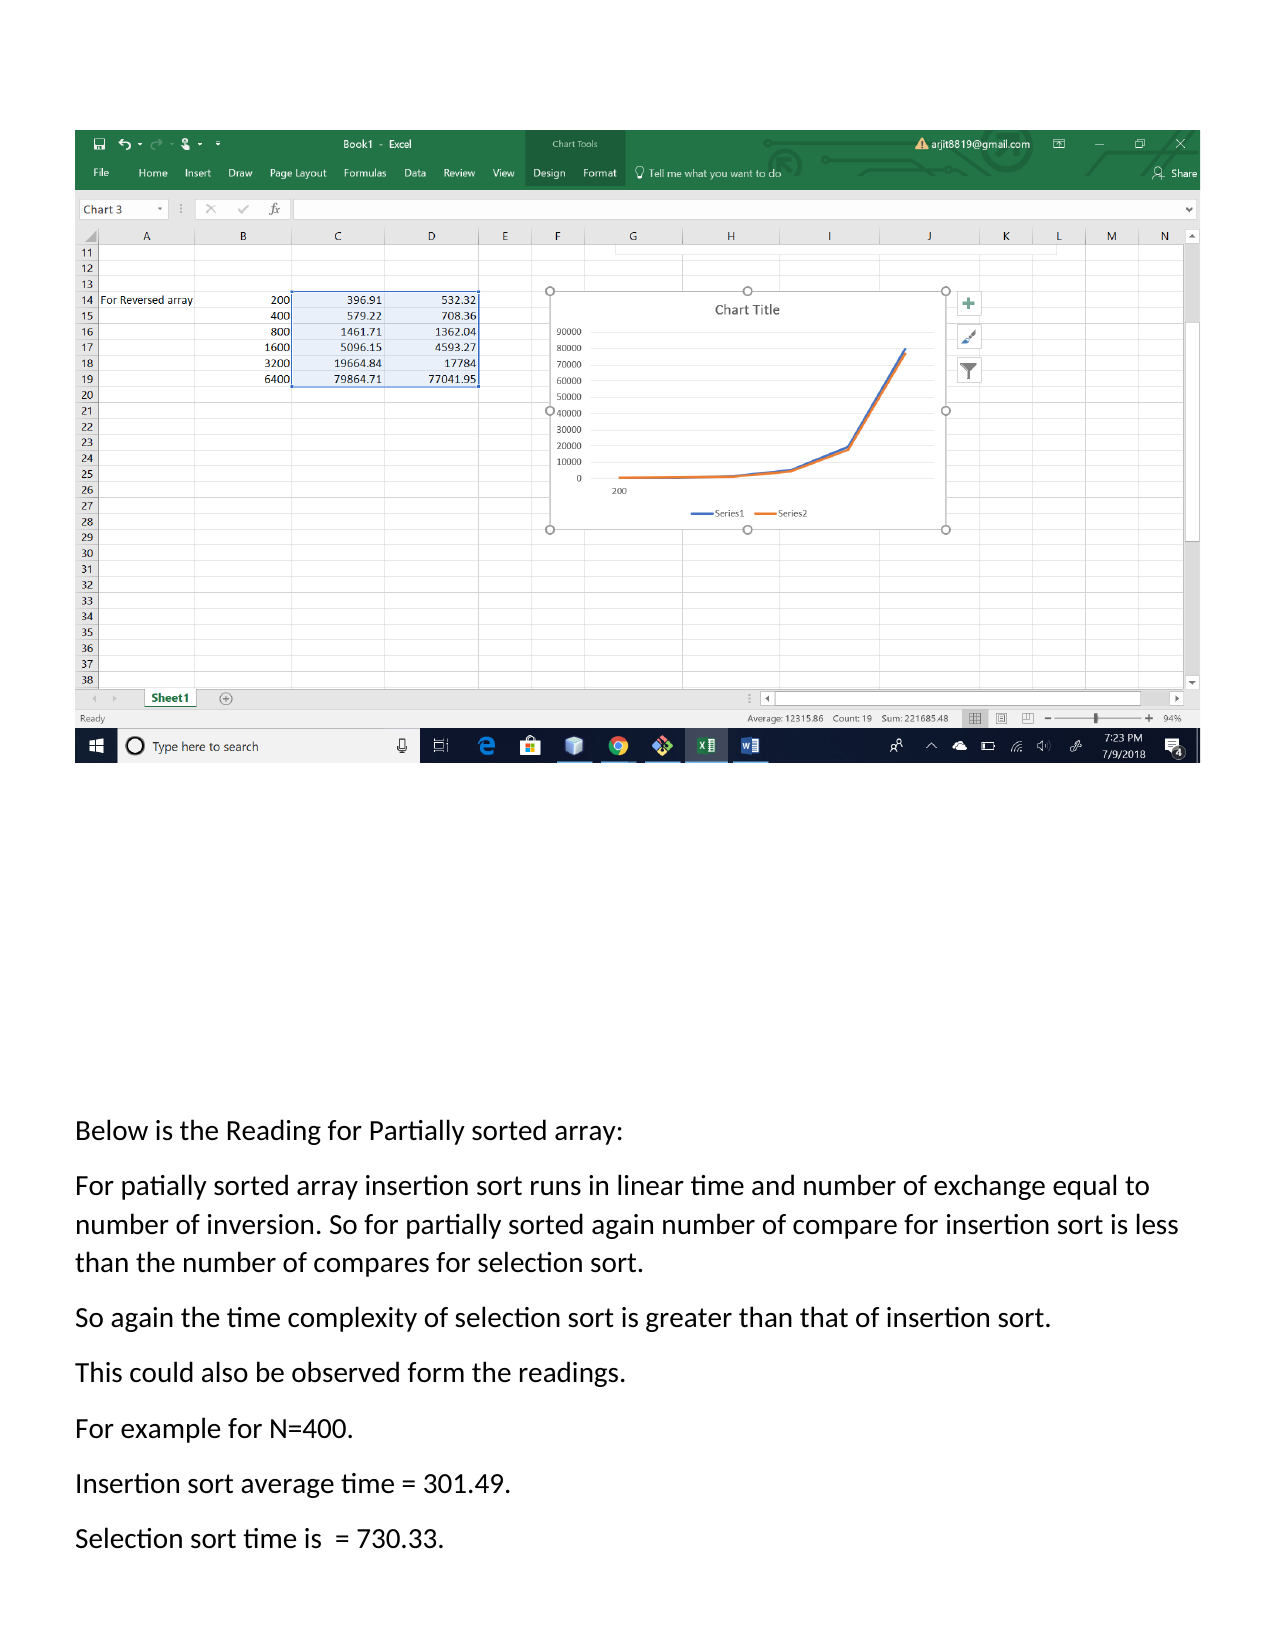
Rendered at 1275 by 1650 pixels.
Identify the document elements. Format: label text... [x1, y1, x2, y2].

text Below is the Reading for Partially sorted array: [75, 1112, 1200, 1148]
text For example for N=400. [75, 1410, 1200, 1445]
text For patially sorted array insertion sort runs in linear time and number of exchange equal to number of inversion. So for partially sorted again number of compare for insertion sort is less than the number of compares for selection sort. [75, 1167, 1200, 1280]
text Insertion sort average time = 301.49. [75, 1465, 1200, 1500]
text Selection sort time is = 730.33. [75, 1520, 1200, 1556]
picture [75, 130, 1200, 763]
text This could also be observed form the readings. [75, 1354, 1200, 1390]
text So again the time complexity of selection sort is greater than that of insertion sort. [75, 1299, 1200, 1335]
